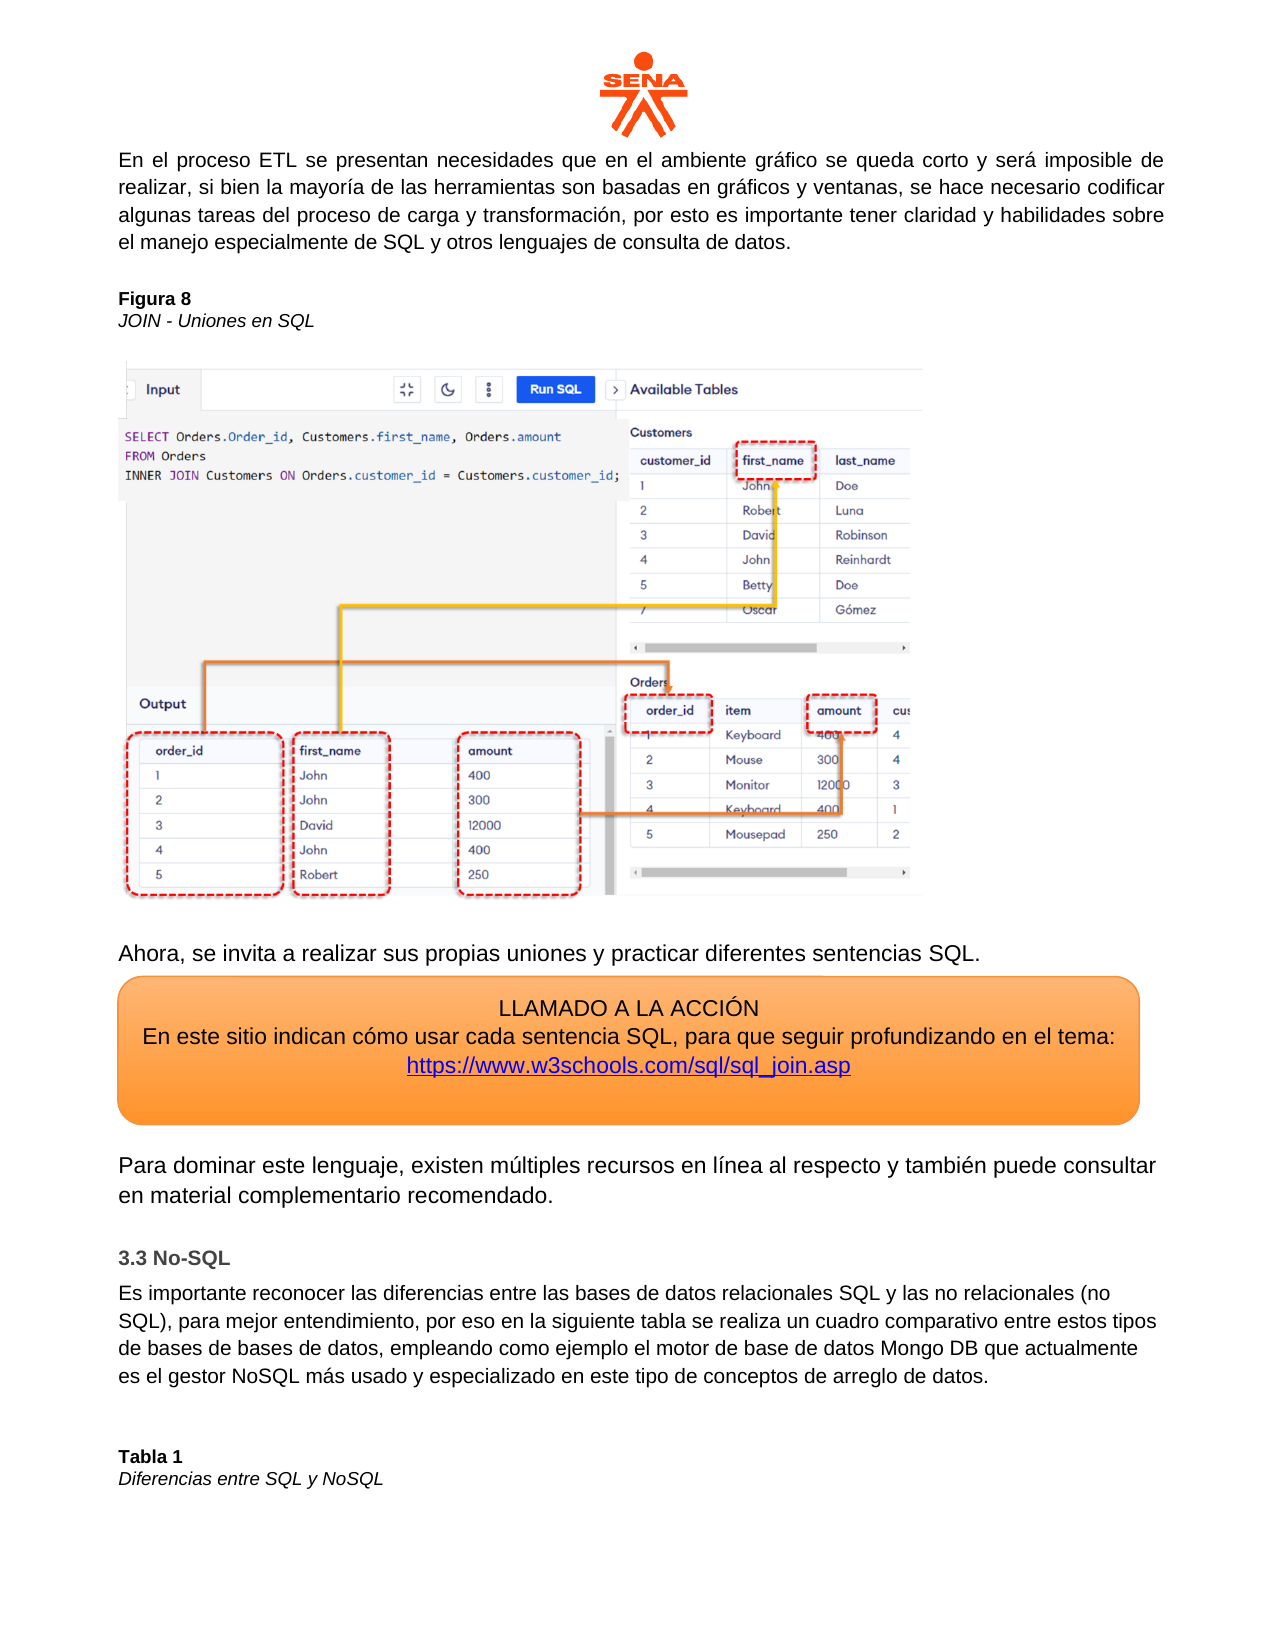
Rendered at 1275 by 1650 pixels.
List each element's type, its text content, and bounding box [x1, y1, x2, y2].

text Figura 8 [118, 288, 1167, 309]
text Es importante reconocer las diferencias entre las bases de datos relacionales SQL y las no relacionales (no SQL), para mejor entendimiento, por eso en la siguiente tabla se realiza un cuadro comparativo entre estos tipos de bases de bases de datos, empleando como ejemplo el motor de base de datos Mongo DB que actualmente es el gestor NoSQL más usado y especializado en este tipo de conceptos de arreglo de datos. [118, 1281, 1167, 1388]
picture [118, 361, 923, 902]
picture [590, 48, 694, 142]
subtitle 3.3 No-SQL [118, 1245, 1167, 1269]
text Ahora, se invita a realizar sus propias uniones y practicar diferentes sentencias SQL. [118, 940, 1167, 966]
text Tabla 1 [118, 1446, 1167, 1468]
text Diferencias entre SQL y NoSQL [118, 1468, 1167, 1489]
text JOIN - Uniones en SQL [118, 309, 1167, 331]
text En el proceso ETL se presentan necesidades que en el ambiente gráfico se queda corto y será imposible de realizar, si bien la mayoría de las herramientas son basadas en gráficos y ventanas, se hace necesario codificar algunas tareas del proceso de carga y transformación, por esto es importante tener claridad y habilidades sobre el manejo especialmente de SQL y otros lenguajes de consulta de datos. [118, 148, 1167, 254]
text Para dominar este lenguaje, existen múltiples recursos en línea al respecto y también puede consultar en material complementario recomendado. [118, 1152, 1167, 1208]
